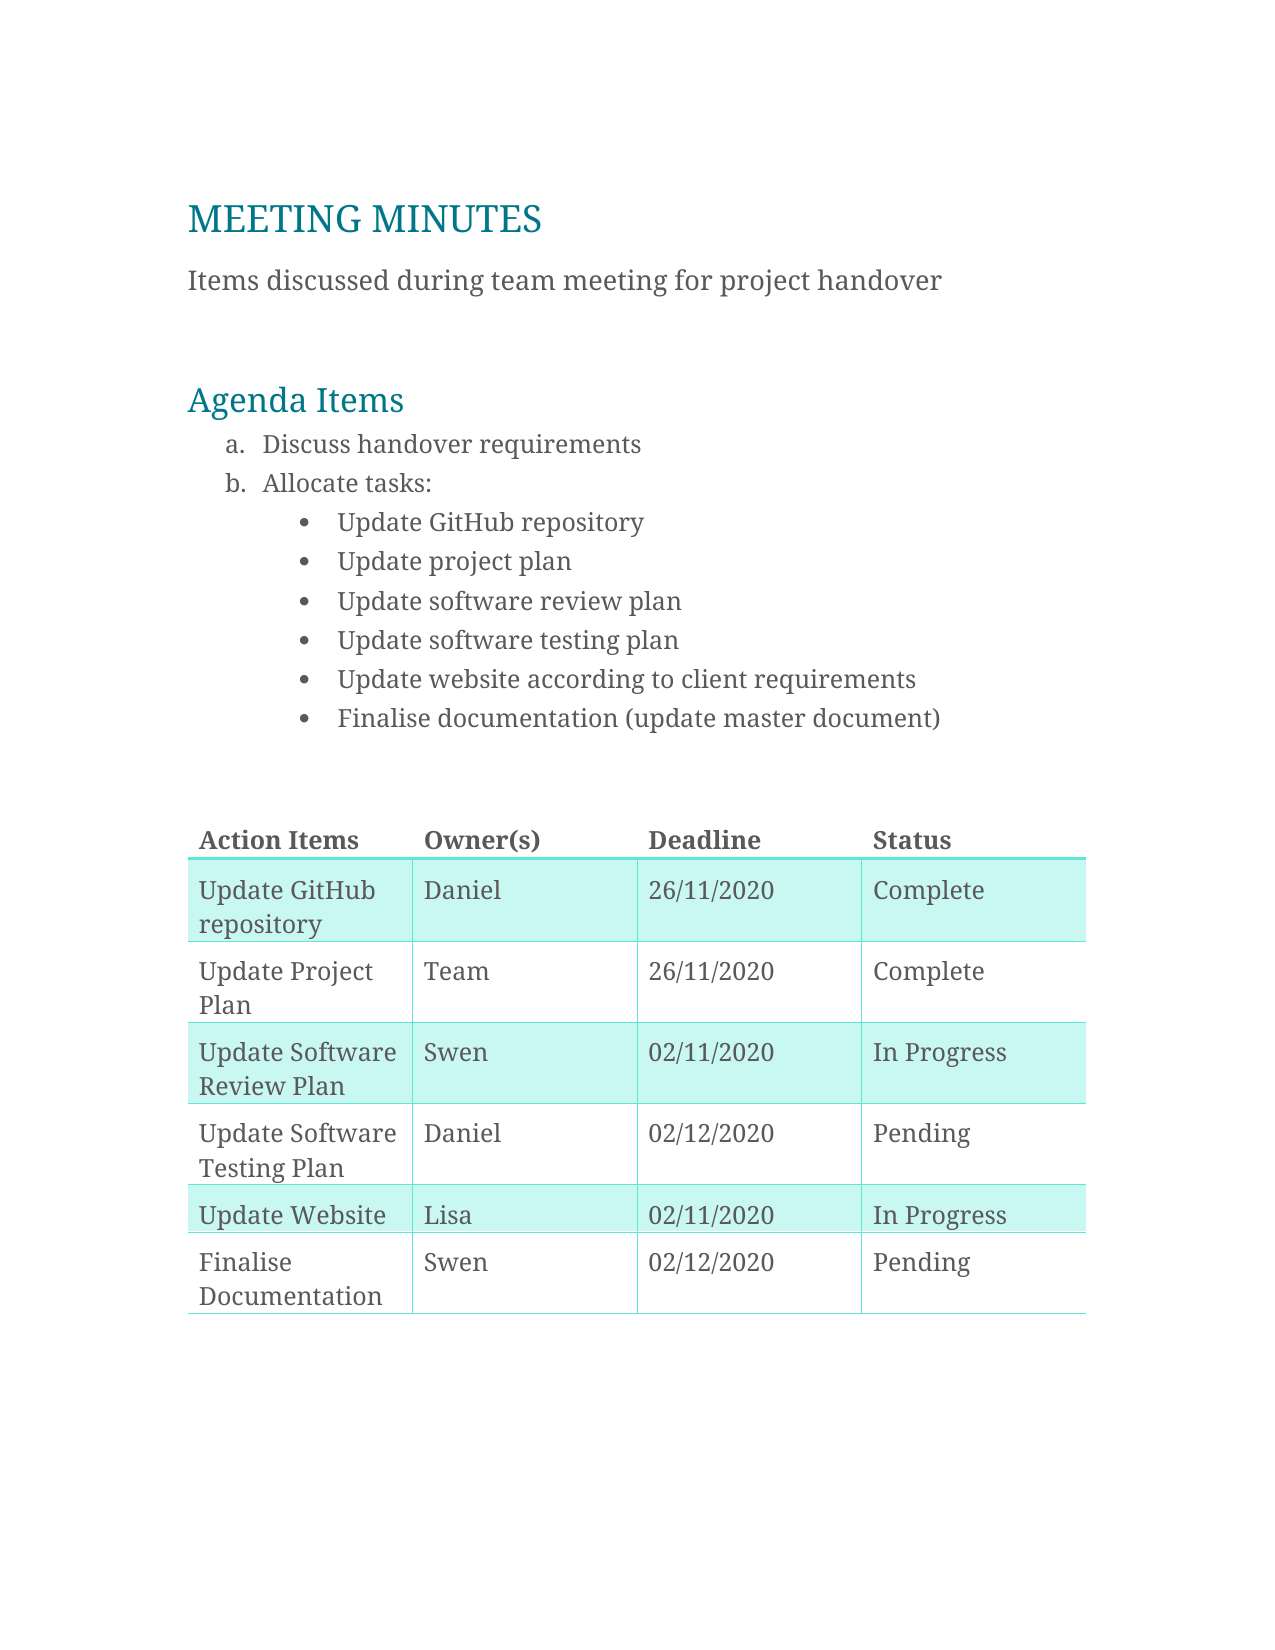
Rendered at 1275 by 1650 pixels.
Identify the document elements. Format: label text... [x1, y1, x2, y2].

table_cell Lisa [413, 1185, 637, 1231]
table_cell 02/12/2020 [638, 1104, 861, 1184]
table_cell Daniel [413, 1104, 637, 1184]
list Finalise documentation (update master document) [300, 701, 1087, 735]
list Update software testing plan [300, 622, 1087, 656]
table_cell Finalise Documentation [188, 1233, 412, 1312]
table_header Status [862, 811, 1086, 857]
list Update software review plan [300, 583, 1087, 617]
table_cell Update Website [188, 1185, 412, 1231]
list Update website according to client requirements [300, 661, 1087, 696]
table_cell Update GitHub repository [188, 860, 412, 941]
list Discuss handover requirements [225, 426, 1087, 461]
table_cell In Progress [862, 1185, 1086, 1231]
table_cell 02/12/2020 [638, 1233, 861, 1312]
table_cell 02/11/2020 [638, 1185, 861, 1231]
list Allocate tasks: [225, 466, 1087, 500]
table_cell 02/11/2020 [638, 1023, 861, 1103]
table_cell Update Software Testing Plan [188, 1104, 412, 1184]
table_cell In Progress [862, 1023, 1086, 1103]
subtitle Items discussed during team meeting for project handover [187, 261, 1087, 298]
table_cell Daniel [413, 860, 637, 941]
table_cell Pending [862, 1104, 1086, 1184]
list Update GitHub repository [300, 505, 1087, 539]
table_cell Update Software Review Plan [188, 1023, 412, 1103]
table_cell Complete [862, 942, 1086, 1022]
table_cell Team [413, 942, 637, 1022]
table_header Action Items [188, 811, 412, 857]
table_cell Update Project Plan [188, 942, 412, 1022]
table_cell Swen [413, 1233, 637, 1312]
table_cell Pending [862, 1233, 1086, 1312]
table_cell Complete [862, 860, 1086, 941]
table_cell 26/11/2020 [638, 942, 861, 1022]
table_header Owner(s) [412, 811, 637, 857]
subtitle Meeting Minutes [187, 192, 1087, 243]
table_header Deadline [637, 811, 862, 857]
table_cell Swen [413, 1023, 637, 1103]
table_cell 26/11/2020 [638, 860, 861, 941]
list Update project plan [300, 544, 1087, 578]
subtitle Agenda Items [187, 377, 1087, 422]
